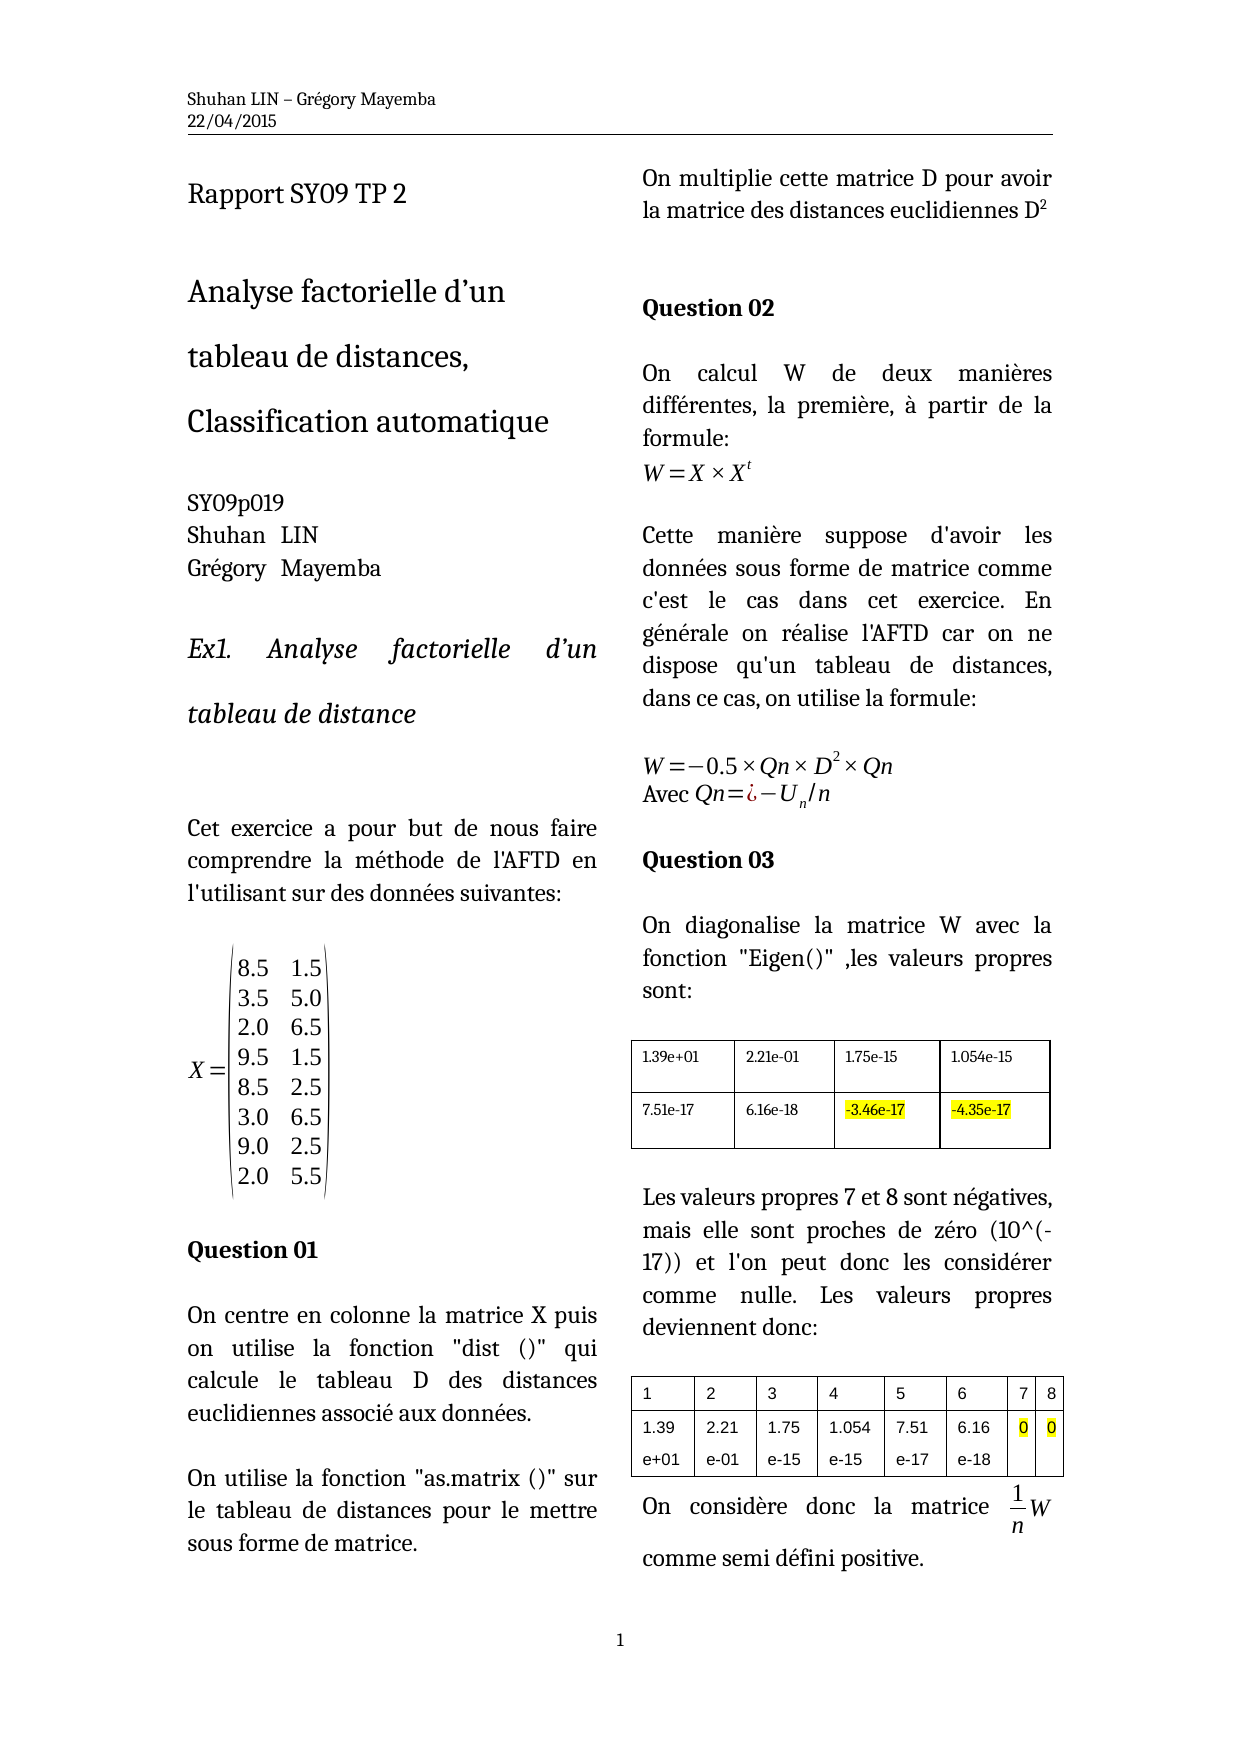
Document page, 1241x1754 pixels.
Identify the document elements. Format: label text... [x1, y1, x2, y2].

table_header 7 [1008, 1377, 1035, 1410]
text Analyse factorielle d’un tableau de distances, Classification automatique [187, 259, 598, 454]
table_header 1.75e-15 [835, 1041, 939, 1092]
table_cell 0 [1036, 1411, 1063, 1476]
text On calcul W de deux manières différentes, la première, à partir de la formule: [642, 357, 1053, 454]
text Cet exercice a pour but de nous faire comprendre la méthode de l'AFTD en l'utilisant sur des données suivantes: [187, 812, 598, 909]
table_cell 1.054e-15 [818, 1411, 884, 1476]
text On utilise la fonction "as.matrix ()" sur le tableau de distances pour le mettre sous forme de matrice. [187, 1462, 598, 1559]
text Question 03 [642, 844, 1053, 877]
table_cell 6.16e-18 [735, 1093, 834, 1148]
text On multiplie cette matrice D pour avoir la matrice des distances euclidiennes D2 [642, 162, 1053, 227]
table_cell -4.35e-17 [941, 1093, 1049, 1148]
table_header 1 [632, 1377, 694, 1410]
table_header 1.39e+01 [632, 1041, 734, 1092]
text On diagonalise la matrice W avec la fonction "Eigen()" ,les valeurs propres sont: [642, 909, 1053, 1007]
text On considère donc la matrice comme semi défini positive. [642, 1477, 1053, 1574]
table_cell 1.39e+01 [632, 1411, 694, 1476]
table_header 6 [947, 1377, 1007, 1410]
table_cell 7.51e-17 [885, 1411, 946, 1476]
table_header 8 [1036, 1377, 1063, 1410]
table_cell 1.75e-15 [757, 1411, 817, 1476]
table_header 3 [757, 1377, 817, 1410]
text Cette manière suppose d'avoir les données sous forme de matrice comme c'est le cas dans cet exercice. En générale on réalise l'AFTD car on ne dispose qu'un tableau de distances, dans ce cas, on utilise la formule: [642, 519, 1053, 714]
table_header 4 [818, 1377, 884, 1410]
table_header 2 [695, 1377, 756, 1410]
table_cell 7.51e-17 [632, 1093, 734, 1148]
table_cell 2.21e-01 [695, 1411, 756, 1476]
text Ex1. Analyse factorielle d’un tableau de distance [187, 617, 598, 747]
table_header 1.054e-15 [941, 1041, 1049, 1092]
text Les valeurs propres 7 et 8 sont négatives, mais elle sont proches de zéro (10^(-17)) et l'on peut donc les considérer comme nulle. Les valeurs propres deviennent donc: [642, 1181, 1053, 1344]
text Question 02 [642, 292, 1053, 324]
table_header 5 [885, 1377, 946, 1410]
text On centre en colonne la matrice X puis on utilise la fonction "dist ()" qui calcule le tableau D des distances euclidiennes associé aux données. [187, 1299, 598, 1429]
text Shuhan LIN [187, 519, 598, 552]
table_cell -3.46e-17 [835, 1093, 939, 1148]
table_cell 0 [1008, 1411, 1035, 1476]
text Question 01 [187, 1234, 598, 1267]
table_cell 6.16e-18 [947, 1411, 1007, 1476]
text Grégory Mayemba [187, 552, 598, 584]
table_header 2.21e-01 [735, 1041, 834, 1092]
text Rapport SY09 TP 2 [187, 162, 598, 227]
text SY09p019 [187, 487, 598, 519]
text Avec [642, 779, 1053, 812]
